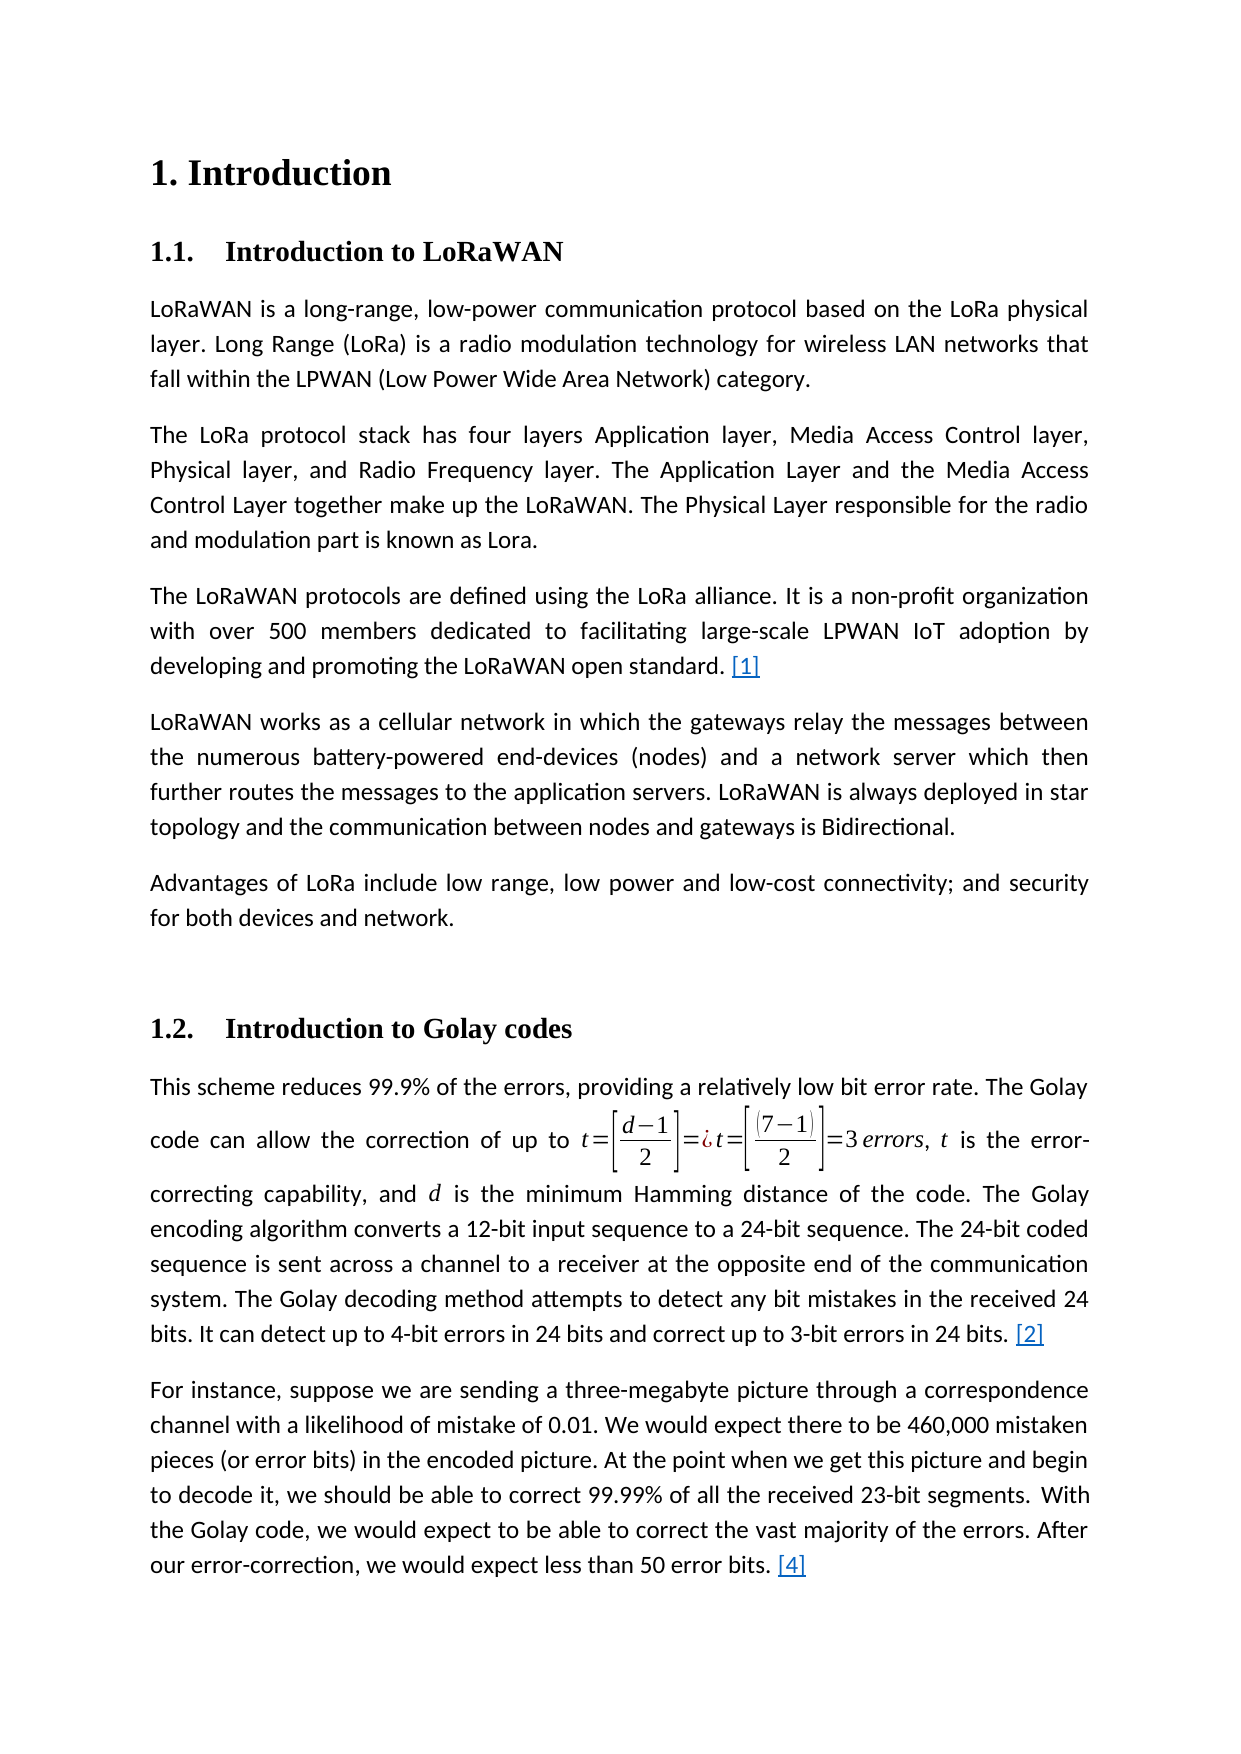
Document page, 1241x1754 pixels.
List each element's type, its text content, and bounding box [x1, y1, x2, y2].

text LoRaWAN is a long-range, low-power communication protocol based on the LoRa physical layer. Long Range (LoRa) is a radio modulation technology for wireless LAN networks that fall within the LPWAN (Low Power Wide Area Network) category. [150, 293, 1090, 394]
text This scheme reduces 99.9% of the errors, providing a relatively low bit error rate. The Golay code can allow the correction of up to , is the error-correcting capability, and is the minimum Hamming distance of the code. The Golay encoding algorithm converts a 12-bit input sequence to a 24-bit sequence. The 24-bit coded sequence is sent across a channel to a receiver at the opposite end of the communication system. The Golay decoding method attempts to detect any bit mistakes in the received 24 bits. It can detect up to 4-bit errors in 24 bits and correct up to 3-bit errors in 24 bits. [2] [150, 1071, 1090, 1349]
list Introduction [150, 150, 1090, 193]
text The LoRa protocol stack has four layers Application layer, Media Access Control layer, Physical layer, and Radio Frequency layer. The Application Layer and the Media Access Control Layer together make up the LoRaWAN. The Physical Layer responsible for the radio and modulation part is known as Lora. [150, 419, 1090, 555]
text LoRaWAN works as a cellular network in which the gateways relay the messages between the numerous battery-powered end-devices (nodes) and a network server which then further routes the messages to the application servers. LoRaWAN is always deployed in star topology and the communication between nodes and gateways is Bidirectional. [150, 706, 1090, 841]
text 1.1. Introduction to LoRaWAN [150, 234, 1090, 268]
text 1.2. Introduction to Golay codes [225, 1011, 1090, 1045]
text The LoRaWAN protocols are defined using the LoRa alliance. It is a non-profit organization with over 500 members dedicated to facilitating large-scale LPWAN IoT adoption by developing and promoting the LoRaWAN open standard. [1] [150, 580, 1090, 681]
text Advantages of LoRa include low range, low power and low-cost connectivity; and security for both devices and network. [150, 867, 1090, 932]
text For instance, suppose we are sending a three-megabyte picture through a correspondence channel with a likelihood of mistake of 0.01. We would expect there to be 460,000 mistaken pieces (or error bits) in the encoded picture. At the point when we get this picture and begin to decode it, we should be able to correct 99.99% of all the received 23-bit segments. With the Golay code, we would expect to be able to correct the vast majority of the errors. After our error-correction, we would expect less than 50 error bits. [4] [150, 1374, 1090, 1580]
